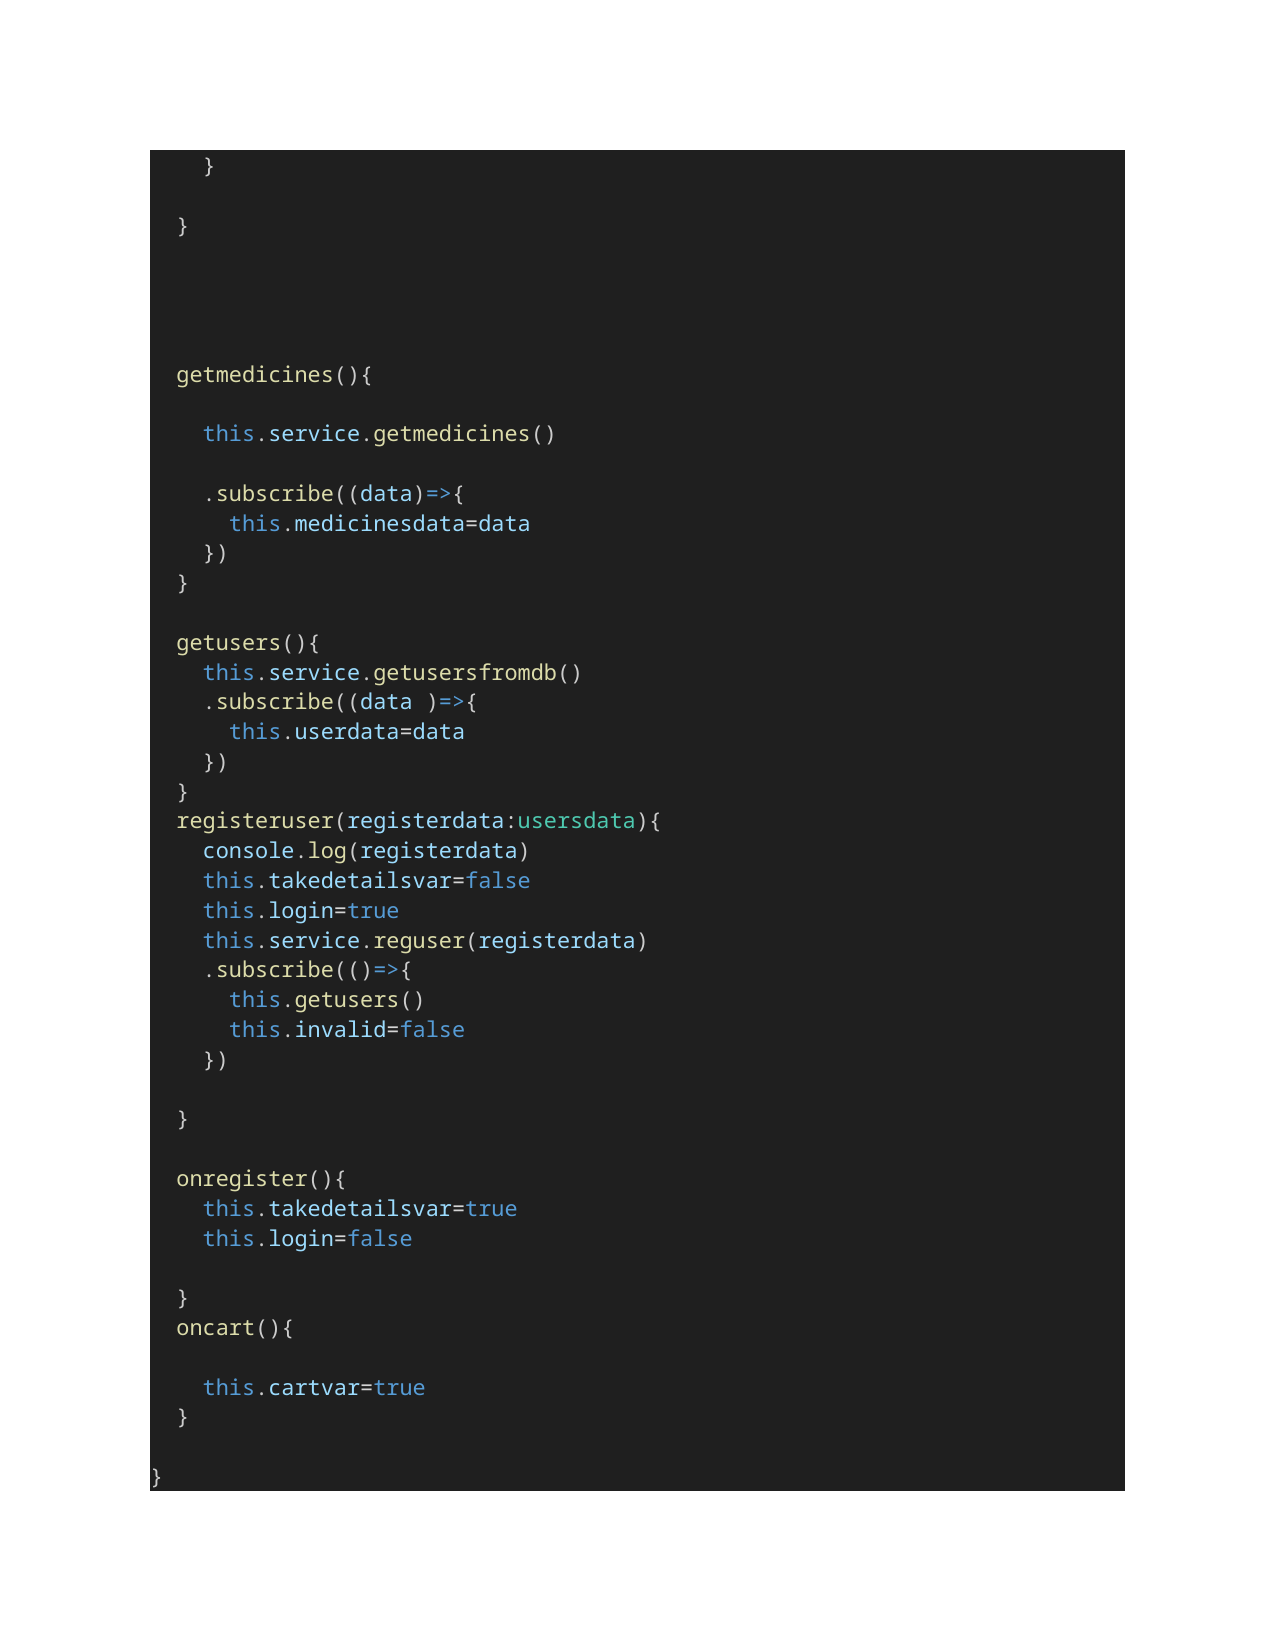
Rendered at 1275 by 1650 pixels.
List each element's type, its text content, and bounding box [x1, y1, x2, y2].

text registeruser(registerdata:usersdata){ [150, 805, 1125, 835]
text console.log(registerdata) [150, 835, 1125, 865]
text this.takedetailsvar=false [150, 865, 1125, 895]
text getusers(){ [150, 627, 1125, 656]
text this.service.reguser(registerdata) [150, 924, 1125, 954]
text oncart(){ [150, 1312, 1125, 1342]
text this.invalid=false [150, 1014, 1125, 1044]
text this.login=true [150, 895, 1125, 924]
text } [150, 1282, 1125, 1312]
text } [150, 1103, 1125, 1133]
text getmedicines(){ [150, 358, 1125, 388]
text this.userdata=data [150, 716, 1125, 746]
text onregister(){ [150, 1163, 1125, 1193]
text this.service.getmedicines() [150, 418, 1125, 448]
text .subscribe((data )=>{ [150, 686, 1125, 716]
text } [150, 1461, 1125, 1491]
text .subscribe((data)=>{ [150, 478, 1125, 507]
text } [150, 1401, 1125, 1431]
text }) [150, 746, 1125, 776]
text }) [150, 537, 1125, 567]
text } [150, 567, 1125, 597]
text this.service.getusersfromdb() [150, 656, 1125, 686]
text this.login=false [150, 1222, 1125, 1252]
text } [150, 209, 1125, 239]
text }) [150, 1044, 1125, 1073]
text this.medicinesdata=data [150, 507, 1125, 537]
text this.cartvar=true [150, 1371, 1125, 1401]
text this.getusers() [150, 984, 1125, 1014]
text } [150, 776, 1125, 805]
text this.takedetailsvar=true [150, 1193, 1125, 1222]
text } [150, 150, 1125, 180]
text .subscribe(()=>{ [150, 954, 1125, 984]
